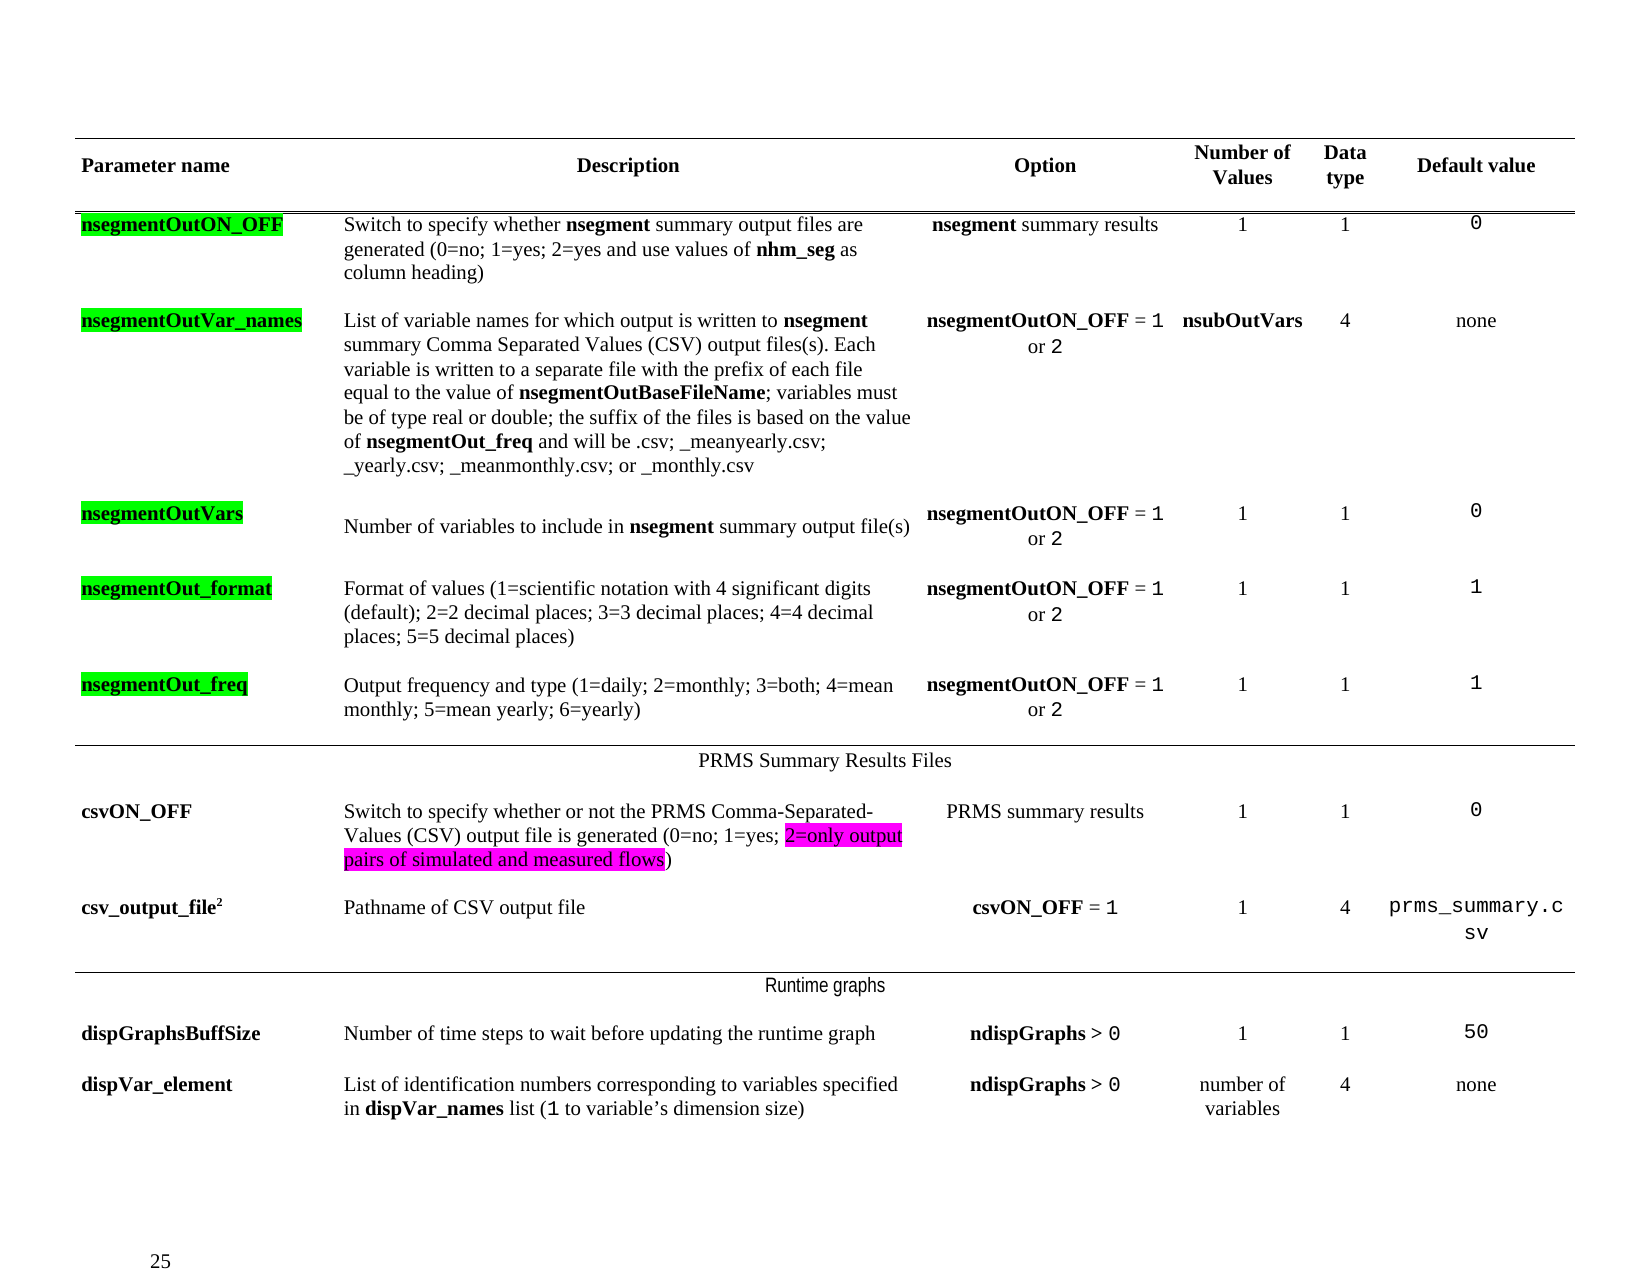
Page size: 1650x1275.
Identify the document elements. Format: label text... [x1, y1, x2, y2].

table_cell csvON_OFF [75, 798, 337, 894]
table_cell Output frequency and type (1=daily; 2=monthly; 3=both; 4=mean monthly; 5=mean yearly; 6=yearly) [338, 670, 918, 745]
table_header Parameter name [75, 139, 337, 211]
table_cell nsegmentOutON_OFF = 1 or 2 [919, 499, 1172, 574]
table_cell Runtime graphs [75, 973, 1575, 1019]
table_cell nsegment summary results [919, 214, 1172, 307]
table_cell List of identification numbers corresponding to variables specified in dispVar_names list (1 to variable’s dimension size) [338, 1071, 918, 1144]
table_cell nsegmentOut_freq [75, 670, 337, 745]
table_cell none [1377, 1071, 1575, 1144]
table_cell 1 [1313, 574, 1377, 670]
table_cell ndispGraphs > 0 [919, 1020, 1172, 1071]
table_cell 1 [1313, 798, 1377, 894]
table_cell Pathname of CSV output file [338, 894, 918, 972]
table_cell csv_output_file2 [75, 894, 337, 972]
table_cell 1 [1172, 670, 1313, 745]
table_cell 0 [1377, 499, 1575, 574]
table_cell nsubOutVars [1172, 307, 1313, 499]
table_cell nsegmentOutON_OFF [75, 214, 337, 307]
table_cell 1 [1313, 499, 1377, 574]
table_cell dispGraphsBuffSize [75, 1020, 337, 1071]
table_header Data type [1313, 139, 1377, 211]
table_cell nsegmentOutVars [75, 499, 337, 574]
table_cell prms_summary.csv [1377, 894, 1575, 972]
table_cell 4 [1313, 894, 1377, 972]
table_cell nsegmentOutVar_names [75, 307, 337, 499]
table_cell 4 [1313, 307, 1377, 499]
table_cell 1 [1172, 1020, 1313, 1071]
table_header Default value [1377, 139, 1575, 211]
table_cell Number of variables to include in nsegment summary output file(s) [338, 499, 918, 574]
table_cell 1 [1313, 1020, 1377, 1071]
table_header Option [919, 139, 1172, 211]
table_cell 1 [1377, 670, 1575, 745]
table_cell Switch to specify whether nsegment summary output files are generated (0=no; 1=yes; 2=yes and use values of nhm_seg as column heading) [338, 214, 918, 307]
table_cell ndispGraphs > 0 [919, 1071, 1172, 1144]
table_cell 1 [1172, 574, 1313, 670]
table_header Description [338, 139, 918, 211]
table_cell PRMS summary results [919, 798, 1172, 894]
table_cell Number of time steps to wait before updating the runtime graph [338, 1020, 918, 1071]
table_cell 1 [1313, 670, 1377, 745]
table_cell 1 [1172, 894, 1313, 972]
table_cell number of variables [1172, 1071, 1313, 1144]
table_cell 1 [1172, 499, 1313, 574]
table_cell csvON_OFF = 1 [919, 894, 1172, 972]
table_cell List of variable names for which output is written to nsegment summary Comma Separated Values (CSV) output files(s). Each variable is written to a separate file with the prefix of each file equal to the value of nsegmentOutBaseFileName; variables must be of type real or double; the suffix of the files is based on the value of nsegmentOut_freq and will be .csv; _meanyearly.csv; _yearly.csv; _meanmonthly.csv; or _monthly.csv [338, 307, 918, 499]
table_cell 1 [1313, 214, 1377, 307]
table_cell Format of values (1=scientific notation with 4 significant digits (default); 2=2 decimal places; 3=3 decimal places; 4=4 decimal places; 5=5 decimal places) [338, 574, 918, 670]
table_cell none [1377, 307, 1575, 499]
table_cell 0 [1377, 214, 1575, 307]
table_cell PRMS Summary Results Files [75, 746, 1575, 798]
table_cell Switch to specify whether or not the PRMS Comma-Separated-Values (CSV) output file is generated (0=no; 1=yes; 2=only output pairs of simulated and measured flows) [338, 798, 918, 894]
table_cell nsegmentOutON_OFF = 1 or 2 [919, 574, 1172, 670]
table_header Number of Values [1172, 139, 1313, 211]
table_cell 1 [1172, 798, 1313, 894]
table_cell 50 [1377, 1020, 1575, 1071]
table_cell 0 [1377, 798, 1575, 894]
table_cell 1 [1172, 214, 1313, 307]
table_cell nsegmentOutON_OFF = 1 or 2 [919, 670, 1172, 745]
table_cell 4 [1313, 1071, 1377, 1144]
table_cell nsegmentOut_format [75, 574, 337, 670]
table_cell nsegmentOutON_OFF = 1 or 2 [919, 307, 1172, 499]
table_cell dispVar_element [75, 1071, 337, 1144]
table_cell 1 [1377, 574, 1575, 670]
